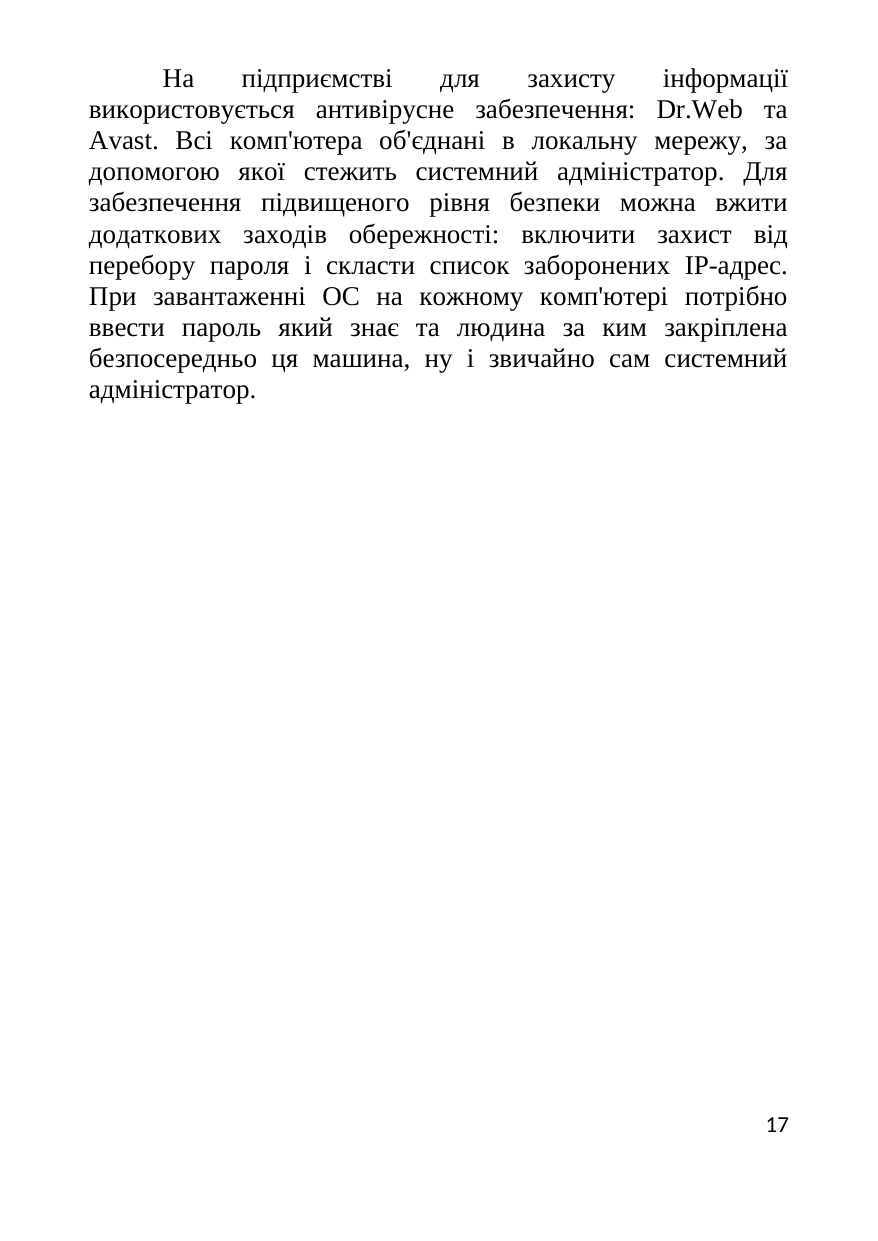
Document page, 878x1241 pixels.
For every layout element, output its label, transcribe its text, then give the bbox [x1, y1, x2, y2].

text На підприємстві для захисту інформації використовується антивірусне забезпечення: Dr.Web та Avast. Всі комп'ютера об'єднані в локальну мережу, за допомогою якої стежить системний адміністратор. Для забезпечення підвищеного рівня безпеки можна вжити додаткових заходів обережності: включити захист від перебору пароля і скласти список заборонених IP-адрес. При завантаженні ОС на кожному комп'ютері потрібно ввести пароль який знає та людина за ким закріплена безпосередньо ця машина, ну і звичайно сам системний адміністратор. [89, 62, 788, 404]
